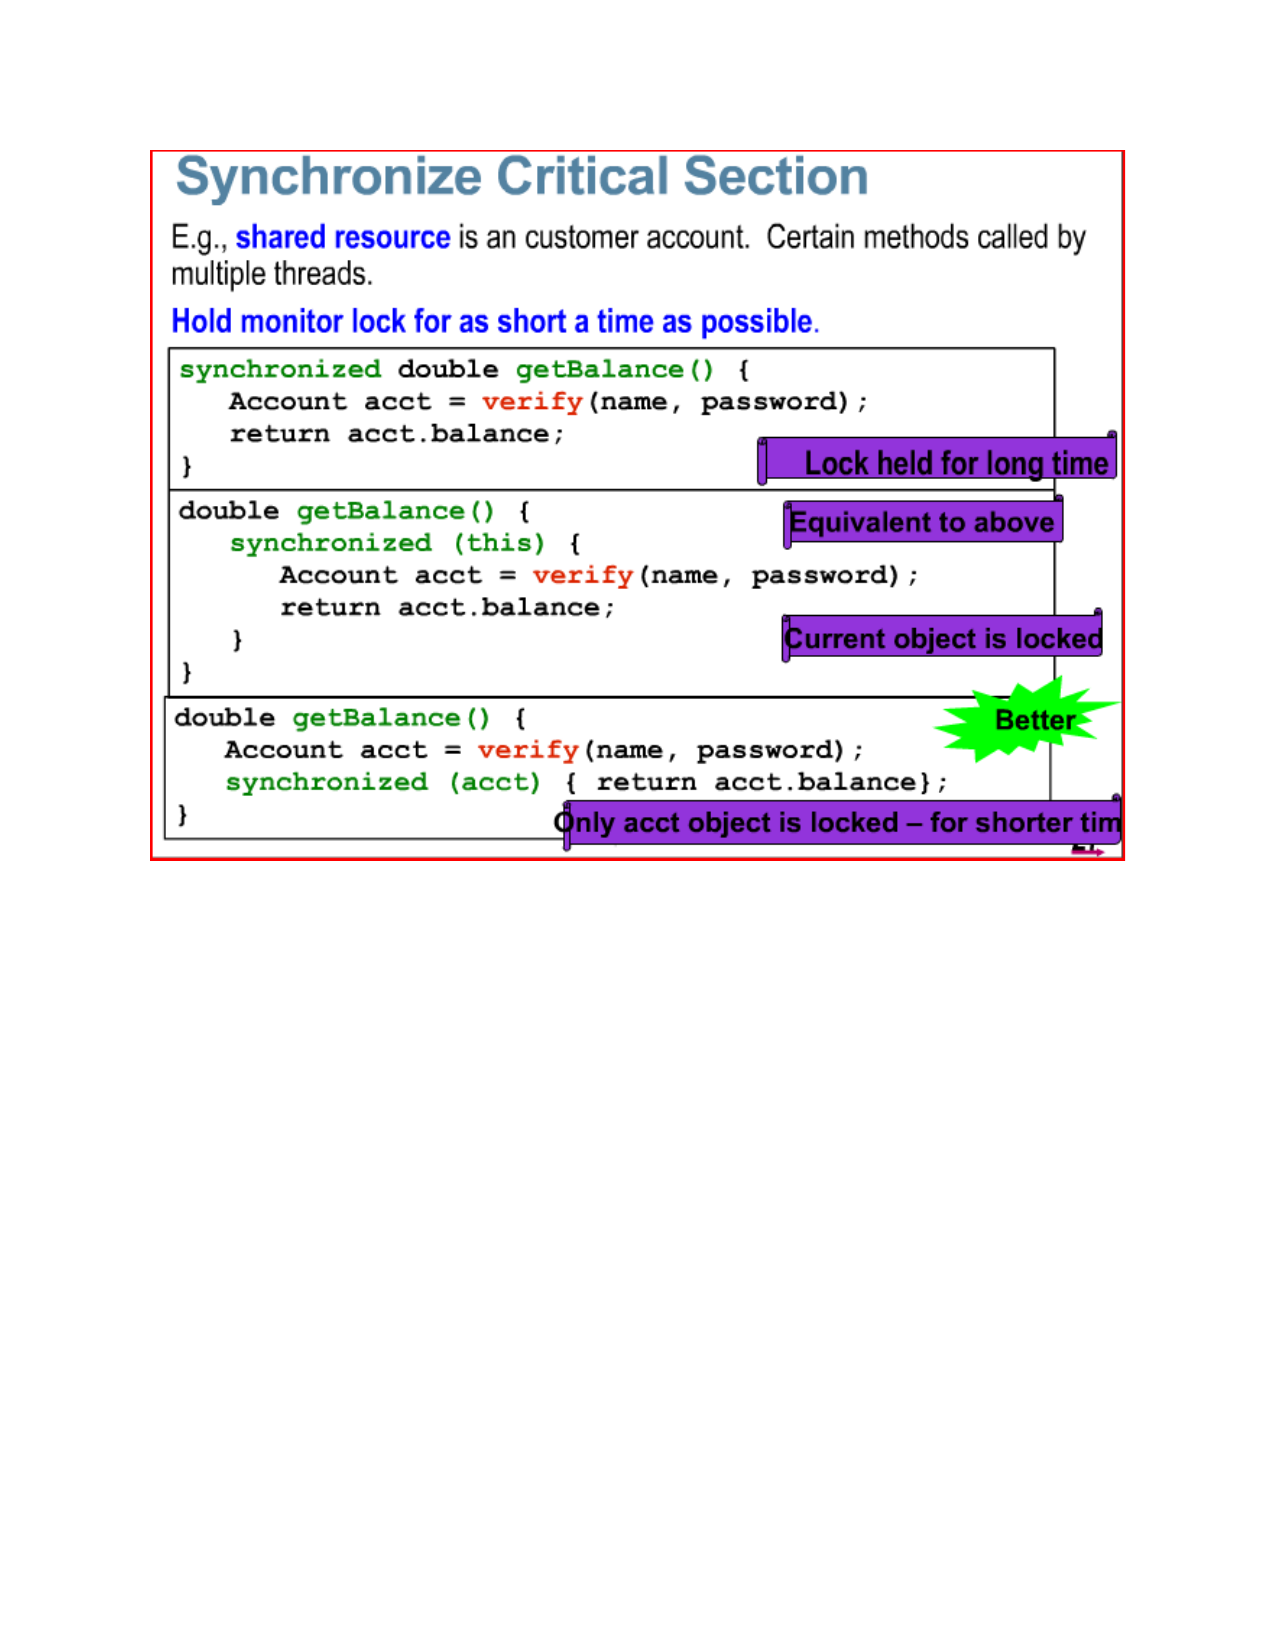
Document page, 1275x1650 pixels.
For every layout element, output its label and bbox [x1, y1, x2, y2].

picture [150, 150, 1125, 861]
